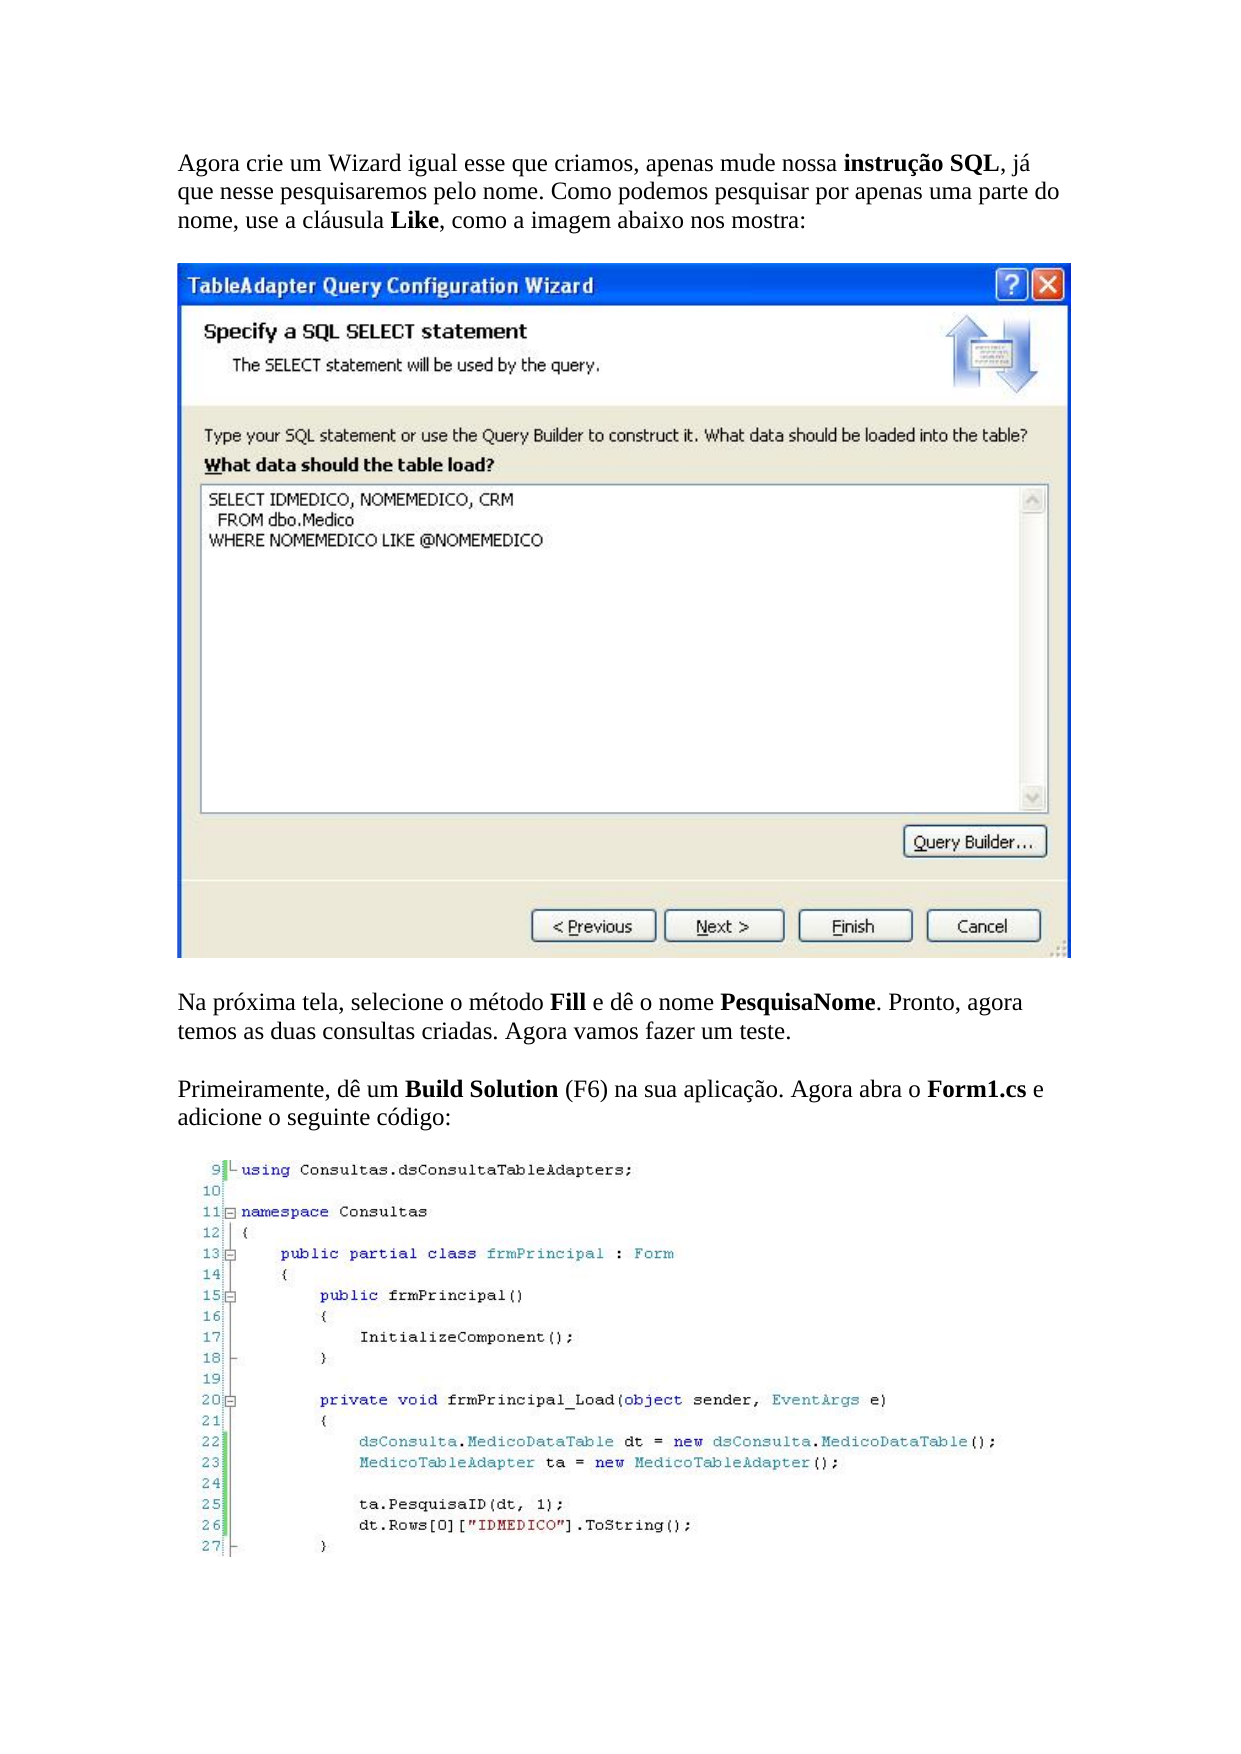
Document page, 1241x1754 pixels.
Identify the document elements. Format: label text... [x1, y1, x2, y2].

picture [177, 1160, 1005, 1557]
text Primeiramente, dê um Build Solution (F6) na sua aplicação. Agora abra o Form1.cs e adicione o seguinte código: [177, 1074, 1063, 1131]
picture [177, 263, 1071, 958]
text Agora crie um Wizard igual esse que criamos, apenas mude nossa instrução SQL, já que nesse pesquisaremos pelo nome. Como podemos pesquisar por apenas uma parte do nome, use a cláusula Like, como a imagem abaixo nos mostra: [177, 148, 1063, 234]
text Na próxima tela, selecione o método Fill e dê o nome PesquisaNome. Pronto, agora temos as duas consultas criadas. Agora vamos fazer um teste. [177, 987, 1063, 1044]
